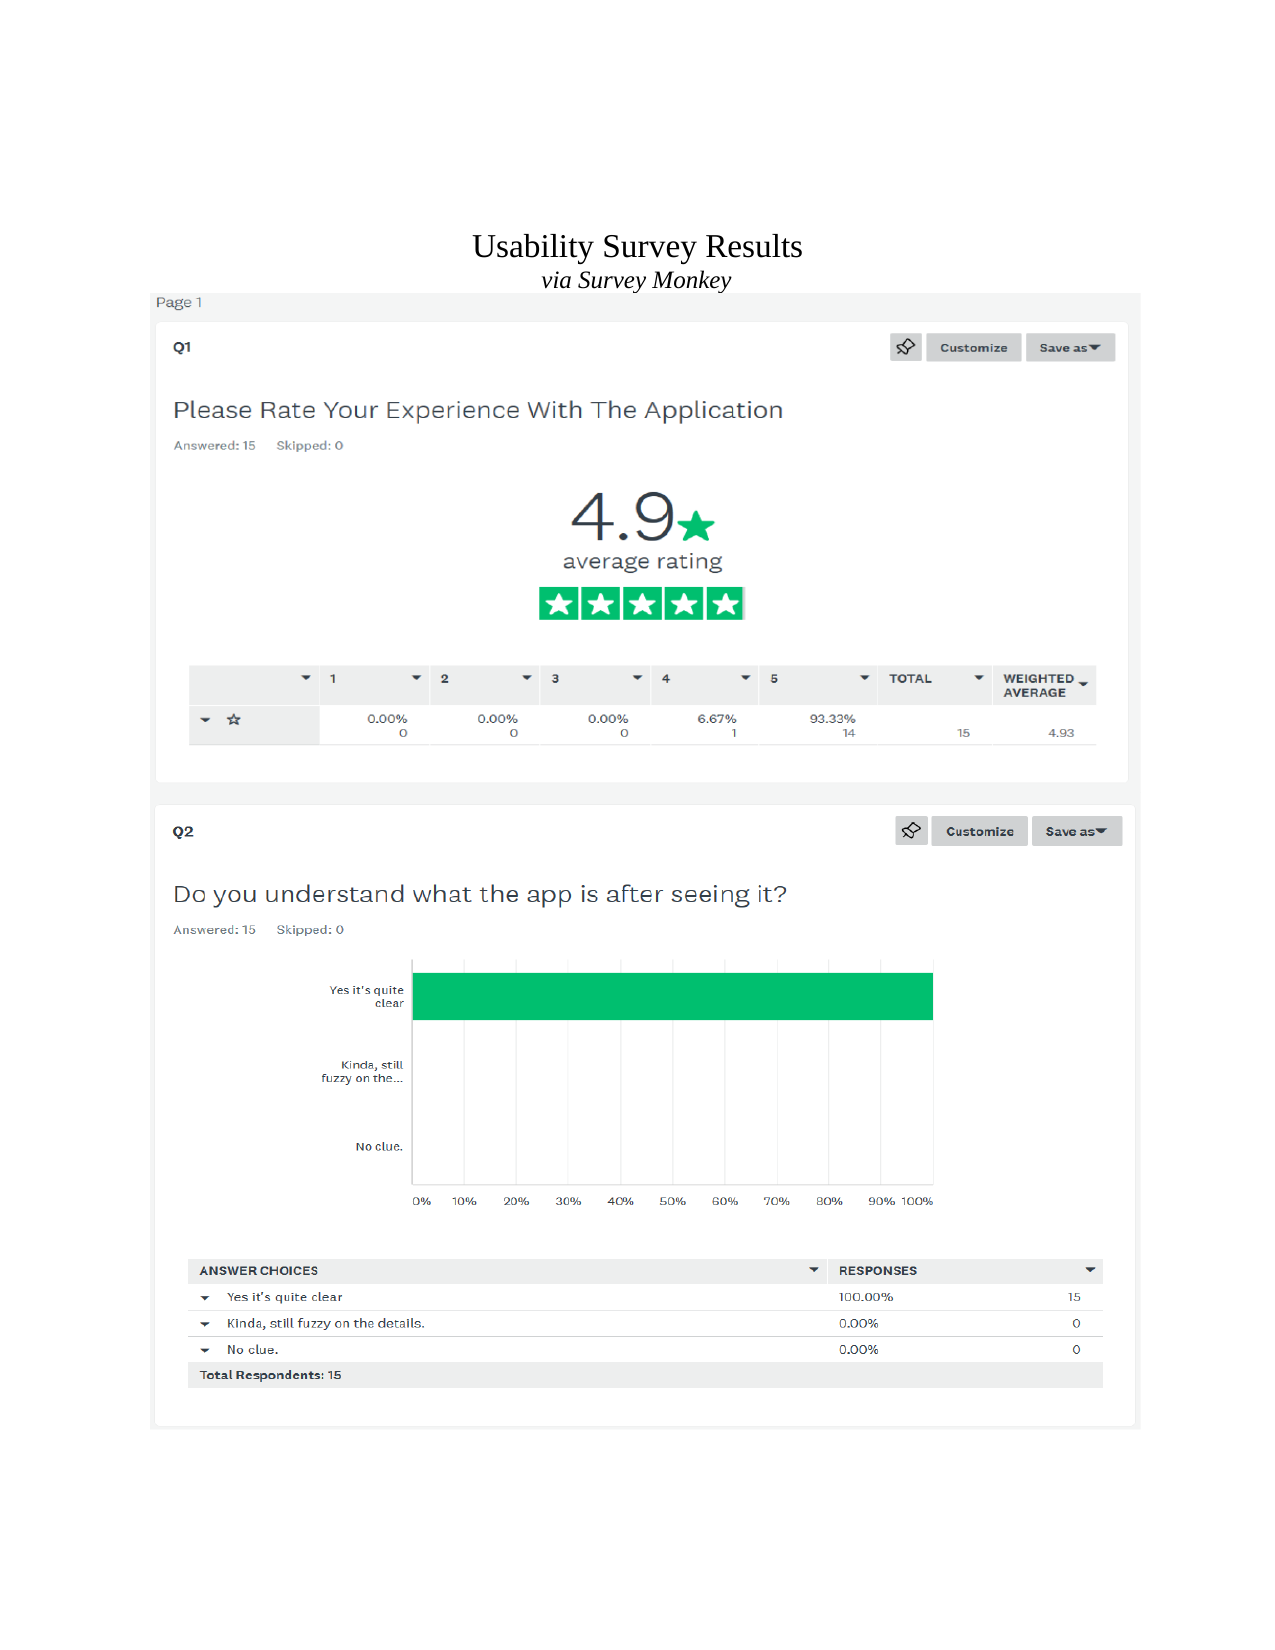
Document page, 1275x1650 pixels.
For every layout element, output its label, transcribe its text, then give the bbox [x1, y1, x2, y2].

text via Survey Monkey [150, 265, 1125, 293]
picture [150, 293, 1141, 1430]
text Usability Survey Results [150, 227, 1125, 265]
